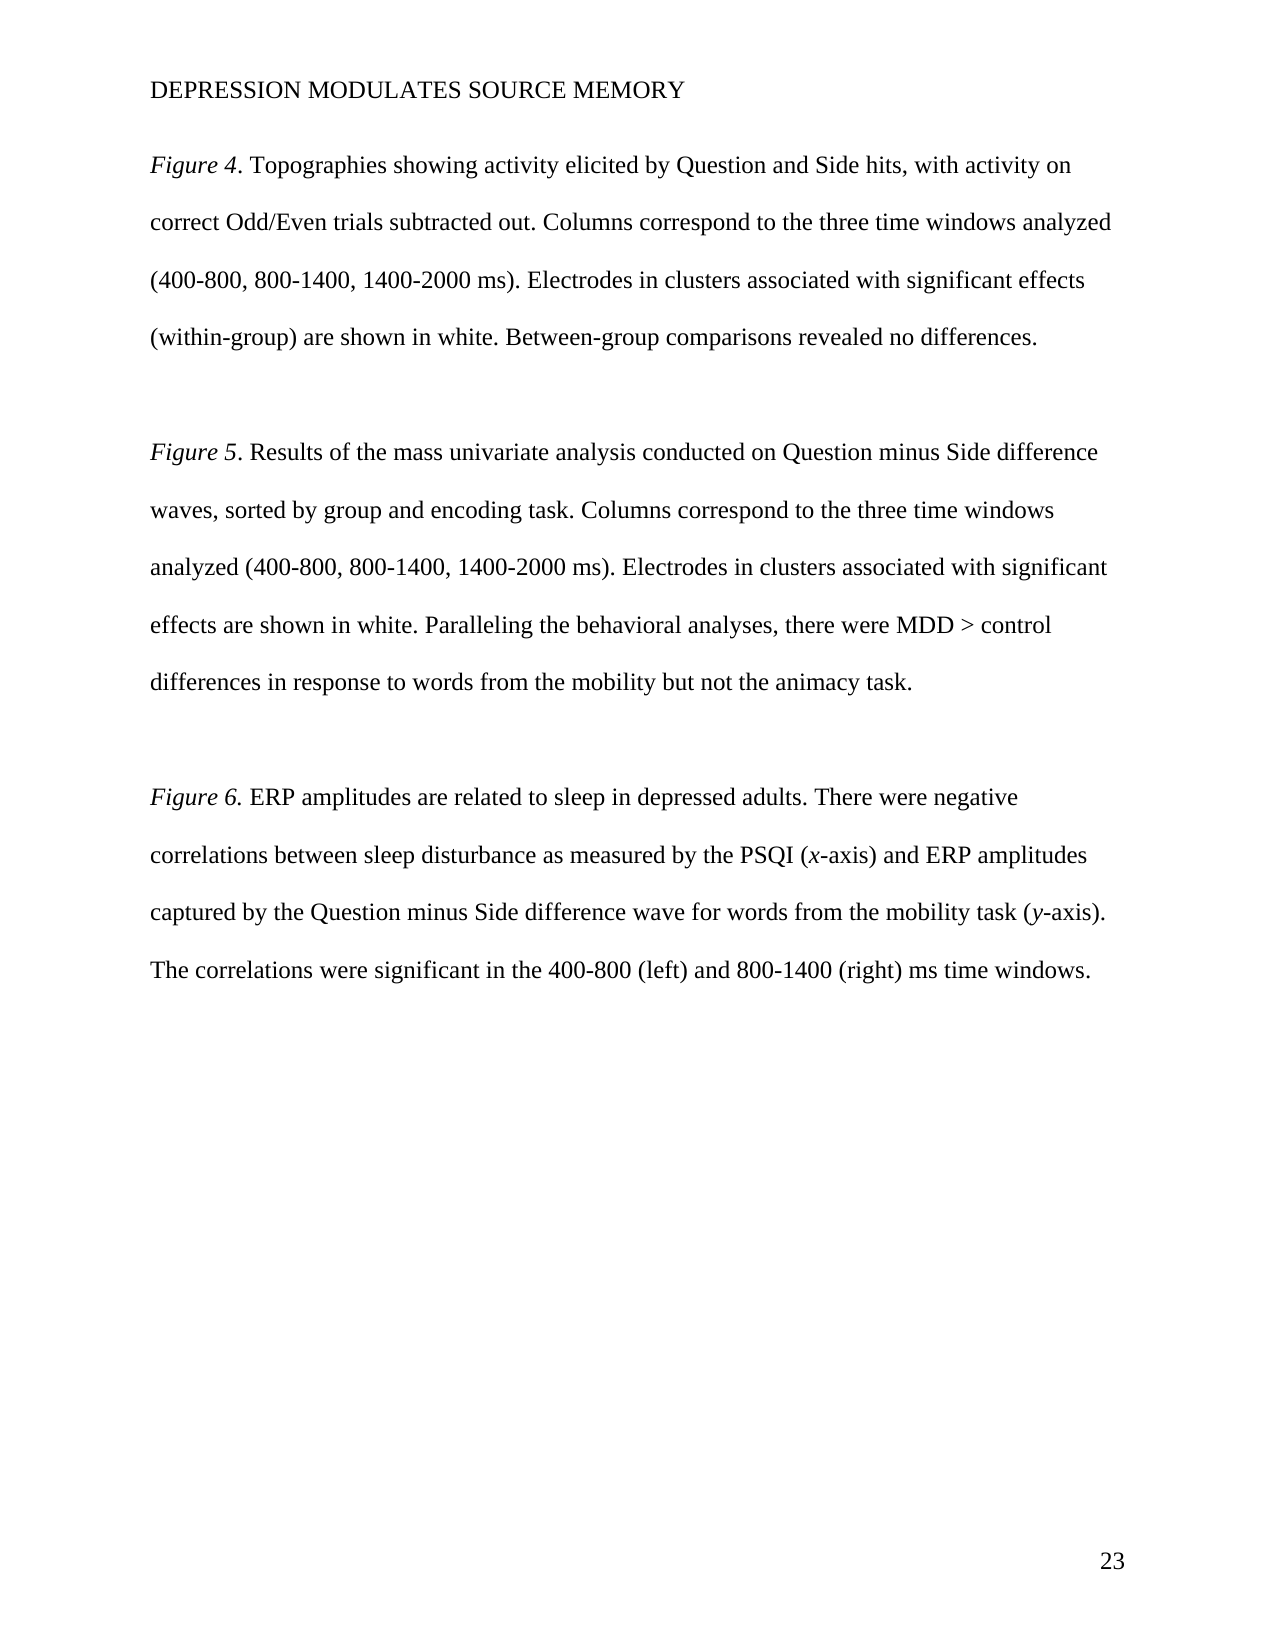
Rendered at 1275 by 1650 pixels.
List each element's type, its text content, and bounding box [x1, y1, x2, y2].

text Figure 6. ERP amplitudes are related to sleep in depressed adults. There were negative correlations between sleep disturbance as measured by the PSQI (x-axis) and ERP amplitudes captured by the Question minus Side difference wave for words from the mobility task (y-axis). The correlations were significant in the 400-800 (left) and 800-1400 (right) ms time windows. [150, 782, 1125, 984]
text Figure 4. Topographies showing activity elicited by Question and Side hits, with activity on correct Odd/Even trials subtracted out. Columns correspond to the three time windows analyzed (400-800, 800-1400, 1400-2000 ms). Electrodes in clusters associated with significant effects (within-group) are shown in white. Between-group comparisons revealed no differences. [150, 150, 1125, 351]
text Figure 5. Results of the mass univariate analysis conducted on Question minus Side difference waves, sorted by group and encoding task. Columns correspond to the three time windows analyzed (400-800, 800-1400, 1400-2000 ms). Electrodes in clusters associated with significant effects are shown in white. Paralleling the behavioral analyses, there were MDD > control differences in response to words from the mobility but not the animacy task. [150, 437, 1125, 696]
